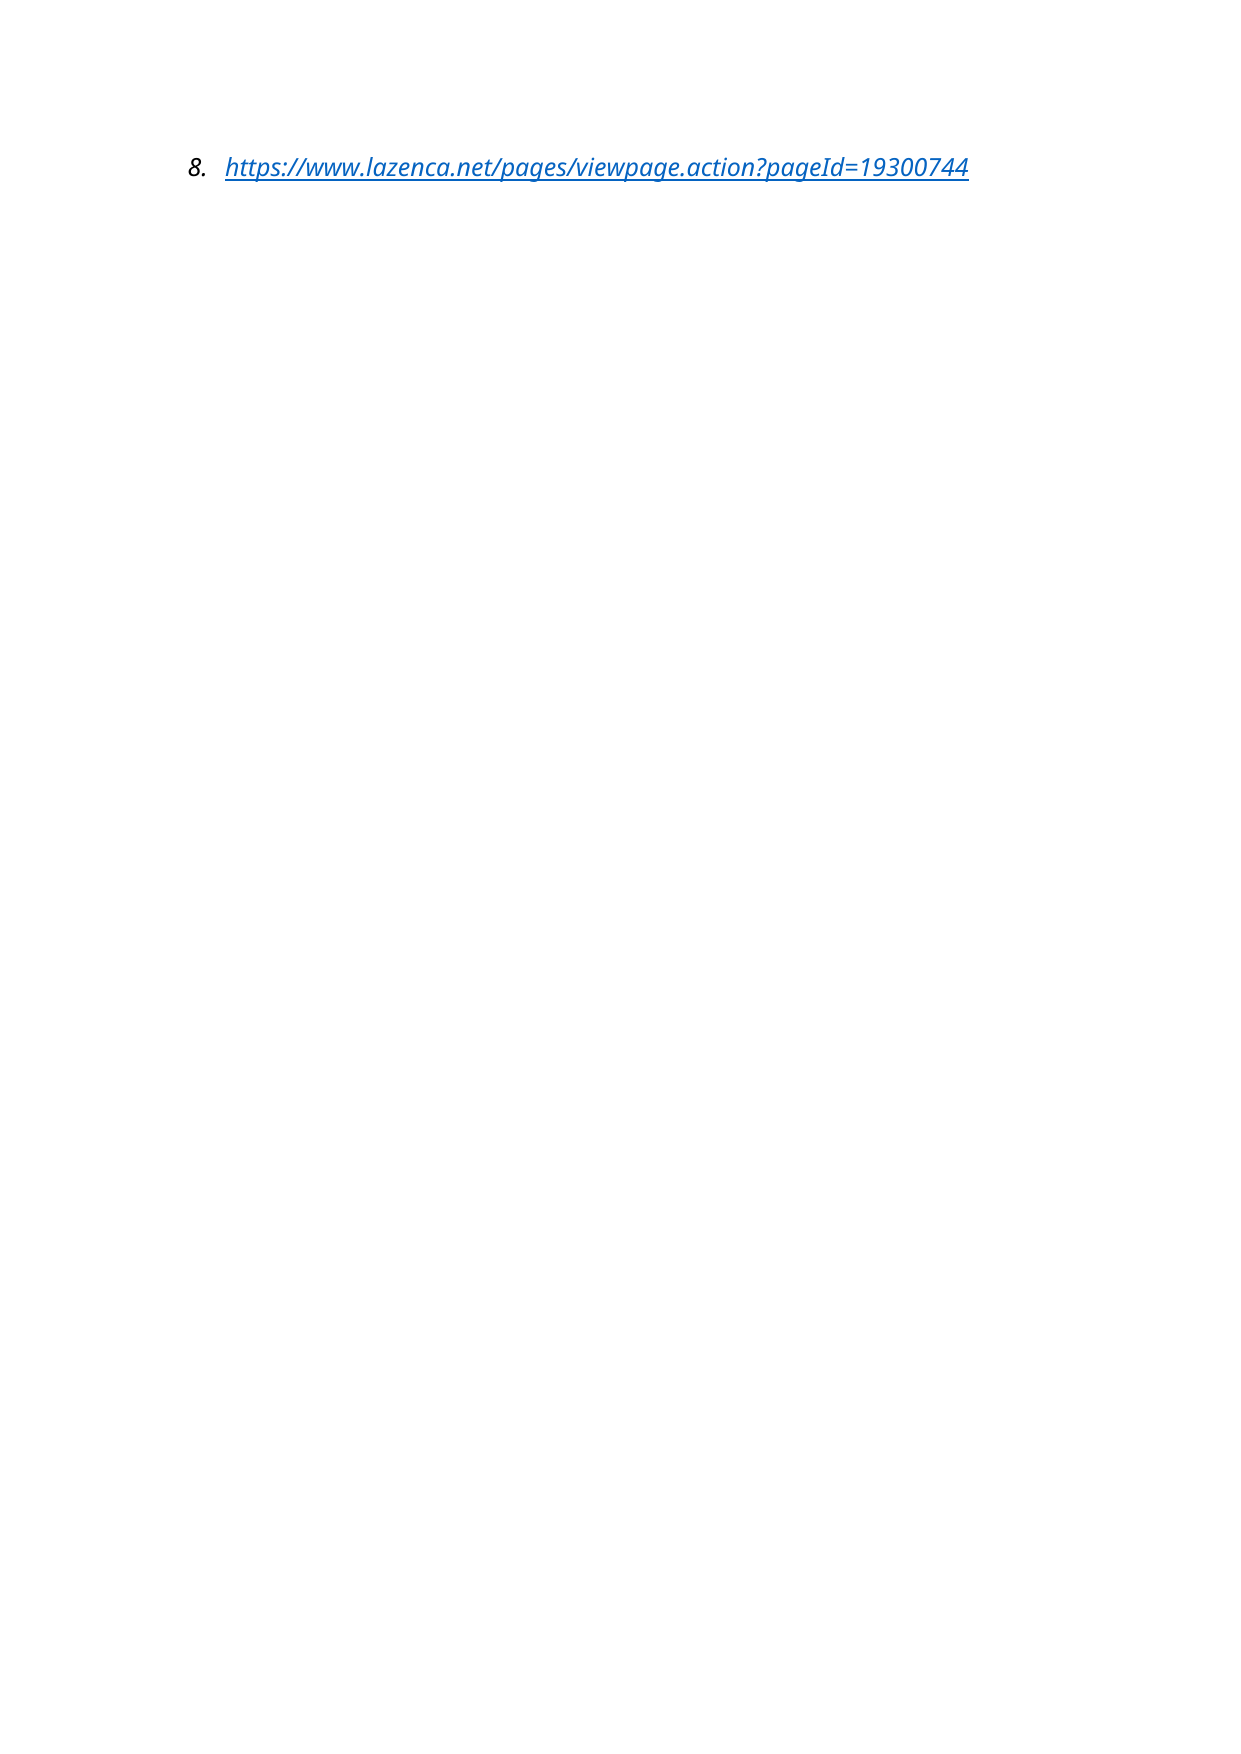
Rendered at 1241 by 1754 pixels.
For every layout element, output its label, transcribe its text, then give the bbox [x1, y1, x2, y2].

list https://www.lazenca.net/pages/viewpage.action?pageId=19300744 [187, 150, 1090, 184]
